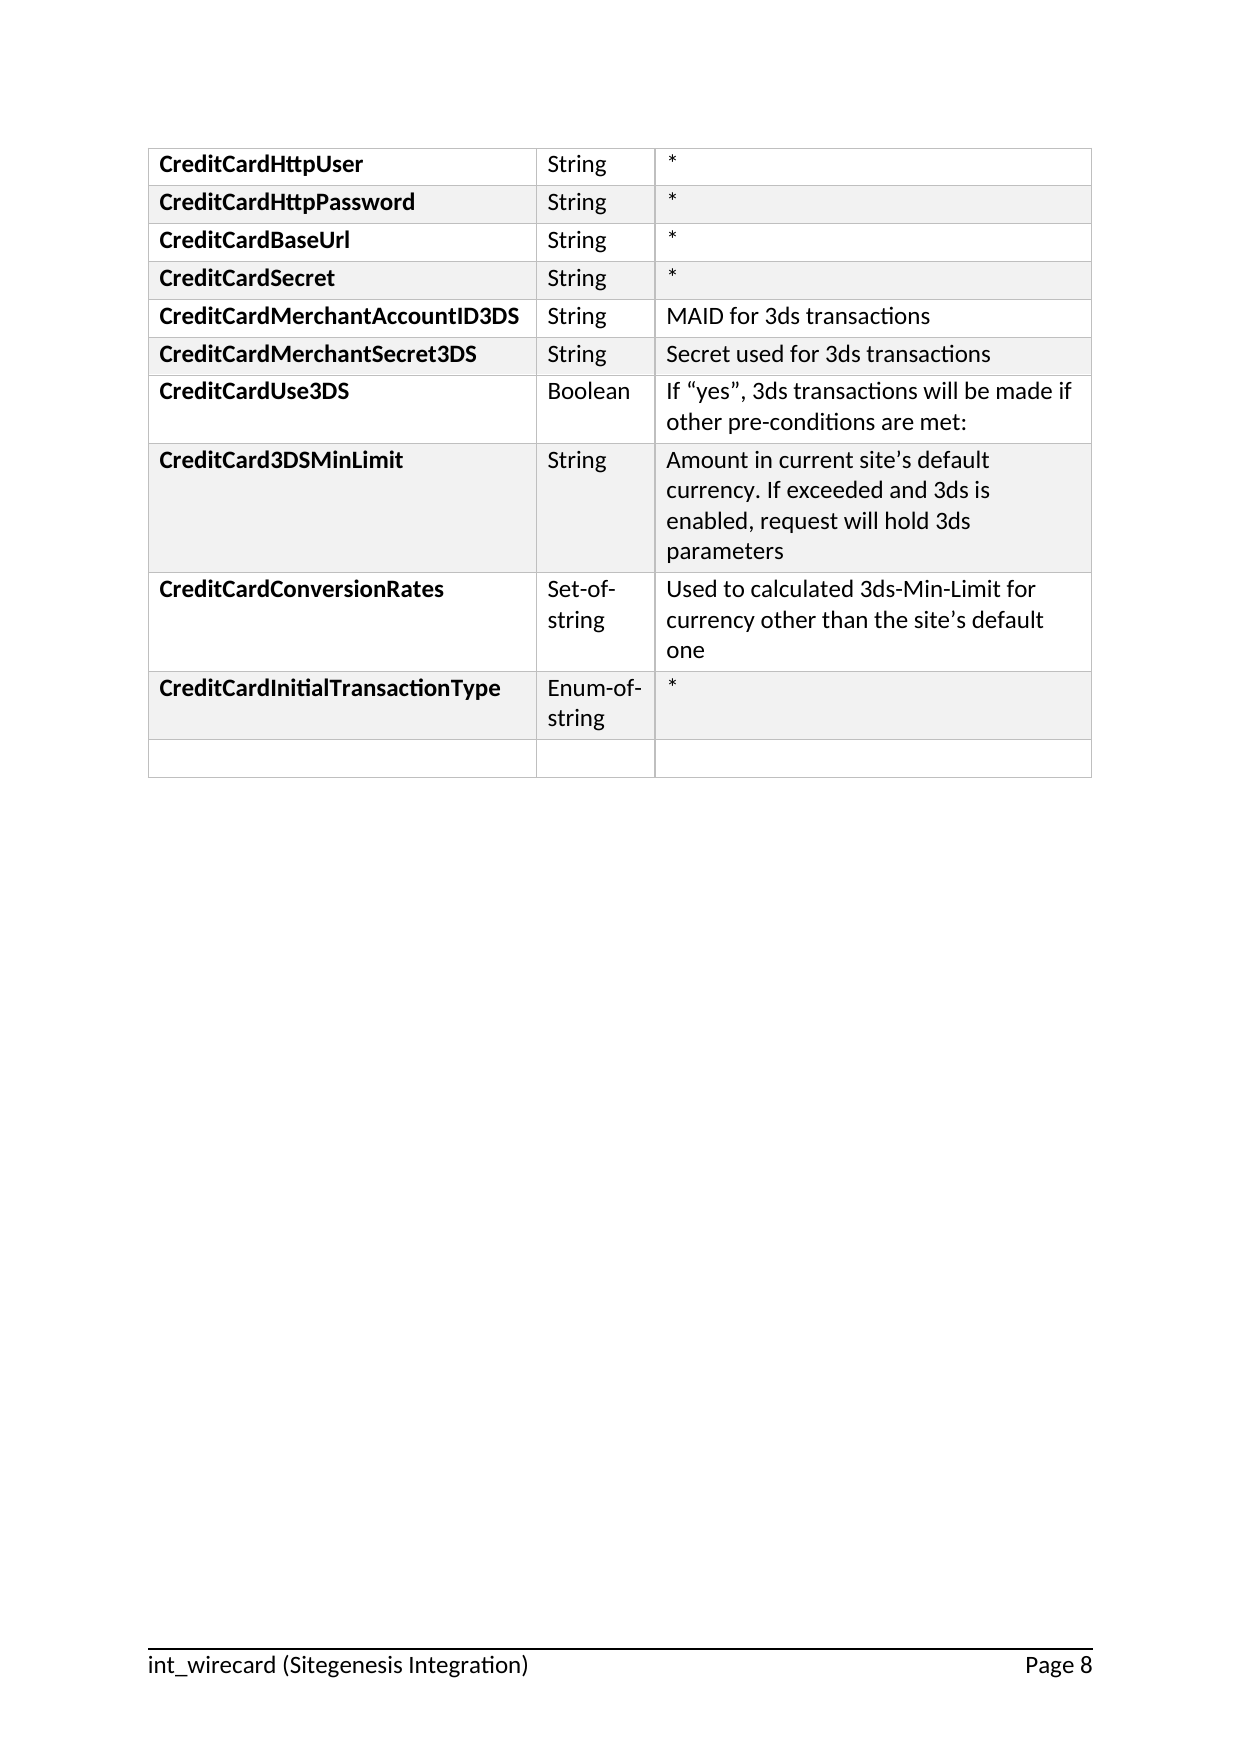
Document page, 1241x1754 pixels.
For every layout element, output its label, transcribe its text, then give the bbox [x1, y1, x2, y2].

table_cell String [537, 444, 654, 572]
table_cell If “yes”, 3ds transactions will be made if other pre-conditions are met: [656, 376, 1091, 443]
table_cell CreditCardSecret [149, 262, 536, 299]
table_cell String [537, 338, 654, 374]
table_cell Secret used for 3ds transactions [656, 338, 1091, 374]
table_cell Boolean [537, 376, 654, 443]
table_cell [537, 740, 654, 777]
table_cell CreditCard3DSMinLimit [149, 444, 536, 572]
table_cell [656, 740, 1091, 777]
table_cell CreditCardHttpPassword [149, 186, 536, 223]
table_cell String [537, 149, 654, 185]
table_cell * [656, 672, 1091, 739]
table_cell MAID for 3ds transactions [656, 300, 1091, 337]
table_cell String [537, 224, 654, 261]
table_cell Enum-of-string [537, 672, 654, 739]
table_cell CreditCardConversionRates [149, 573, 536, 671]
table_cell * [656, 224, 1091, 261]
table_cell Used to calculated 3ds-Min-Limit for currency other than the site’s default one [656, 573, 1091, 671]
table_cell CreditCardMerchantSecret3DS [149, 338, 536, 374]
table_cell [149, 740, 536, 777]
table_cell CreditCardHttpUser [149, 149, 536, 185]
table_cell Amount in current site’s default currency. If exceeded and 3ds is enabled, request will hold 3ds parameters [656, 444, 1091, 572]
table_cell CreditCardInitialTransactionType [149, 672, 536, 739]
table_cell String [537, 186, 654, 223]
table_cell String [537, 300, 654, 337]
table_cell CreditCardUse3DS [149, 376, 536, 443]
table_cell Set-of-string [537, 573, 654, 671]
table_cell String [537, 262, 654, 299]
table_cell * [656, 262, 1091, 299]
table_cell CreditCardBaseUrl [149, 224, 536, 261]
table_cell * [656, 186, 1091, 223]
table_cell CreditCardMerchantAccountID3DS [149, 300, 536, 337]
table_cell * [656, 149, 1091, 185]
